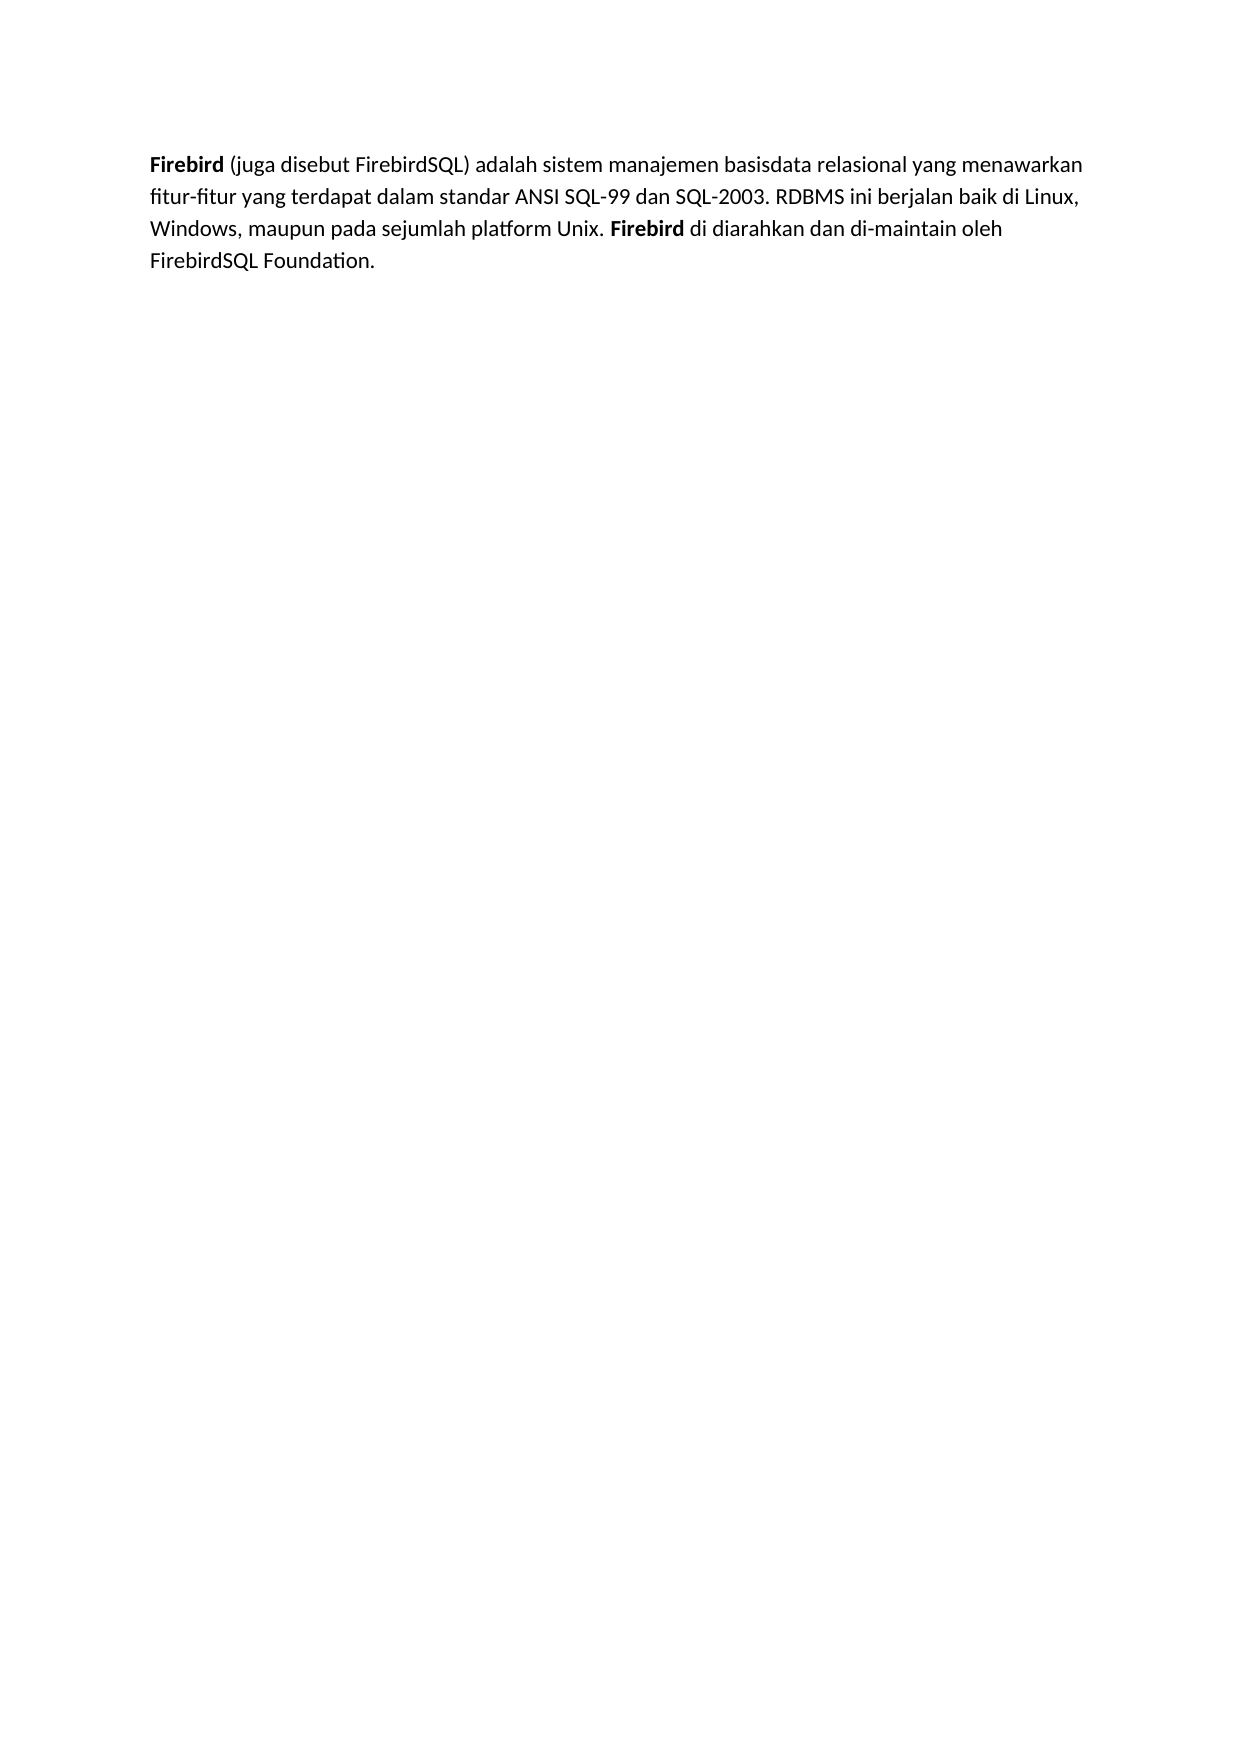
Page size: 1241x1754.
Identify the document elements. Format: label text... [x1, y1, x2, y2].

text Firebird (juga disebut FirebirdSQL) adalah sistem manajemen basisdata relasional yang menawarkan fitur-fitur yang terdapat dalam standar ANSI SQL-99 dan SQL-2003. RDBMS ini berjalan baik di Linux, Windows, maupun pada sejumlah platform Unix. Firebird di diarahkan dan di-maintain oleh FirebirdSQL Foundation. [150, 150, 1090, 274]
